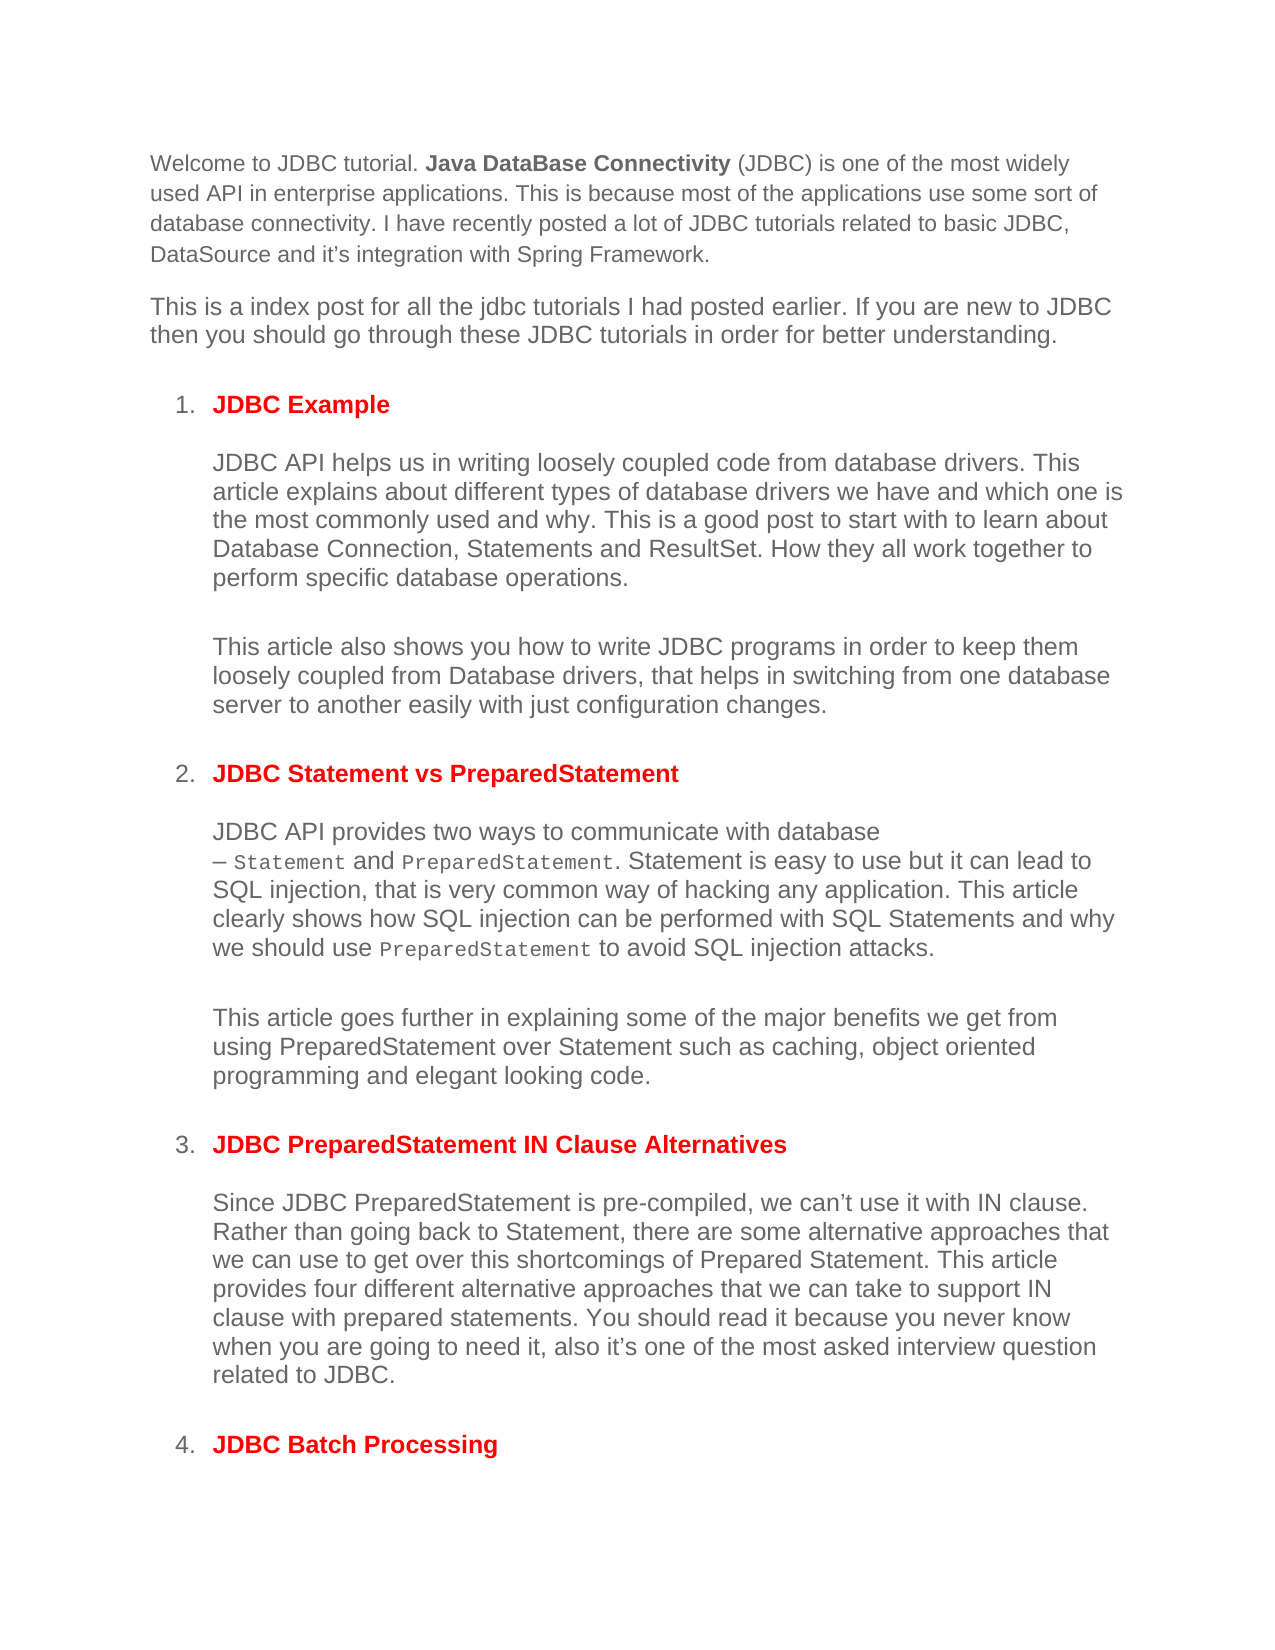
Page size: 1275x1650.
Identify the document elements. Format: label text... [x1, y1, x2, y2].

list JDBC Statement vs PreparedStatement [175, 759, 1125, 788]
text JDBC API provides two ways to communicate with database – Statement and PreparedStatement. Statement is easy to use but it can lead to SQL injection, that is very common way of hacking any application. This article clearly shows how SQL injection can be performed with SQL Statements and why we should use PreparedStatement to avoid SQL injection attacks. [212, 817, 1125, 962]
text This article goes further in explaining some of the major benefits we get from using PreparedStatement over Statement such as caching, object oriented programming and elegant looking code. [212, 1003, 1125, 1089]
text Welcome to JDBC tutorial. Java DataBase Connectivity (JDBC) is one of the most widely used API in enterprise applications. This is because most of the applications use some sort of database connectivity. I have recently posted a lot of JDBC tutorials related to basic JDBC, DataSource and it’s integration with Spring Framework. [150, 150, 1125, 267]
text JDBC API helps us in writing loosely coupled code from database drivers. This article explains about different types of database drivers we have and which one is the most commonly used and why. This is a good post to start with to learn about Database Connection, Statements and ResultSet. How they all work together to perform specific database operations. [212, 448, 1125, 591]
list JDBC Batch Processing [175, 1430, 1125, 1458]
list JDBC Example [175, 390, 1125, 418]
text This is a index post for all the jdbc tutorials I had posted earlier. If you are new to JDBC then you should go through these JDBC tutorials in order for better understanding. [150, 292, 1125, 349]
list JDBC PreparedStatement IN Clause Alternatives [175, 1130, 1125, 1159]
text This article also shows you how to write JDBC programs in order to keep them loosely coupled from Database drivers, that helps in switching from one database server to another easily with just configuration changes. [212, 632, 1125, 718]
text Since JDBC PreparedStatement is pre-compiled, we can’t use it with IN clause. Rather than going back to Statement, there are some alternative approaches that we can use to get over this shortcomings of Prepared Statement. This article provides four different alternative approaches that we can take to support IN clause with prepared statements. You should read it because you never know when you are going to need it, also it’s one of the most asked interview question related to JDBC. [212, 1188, 1125, 1389]
